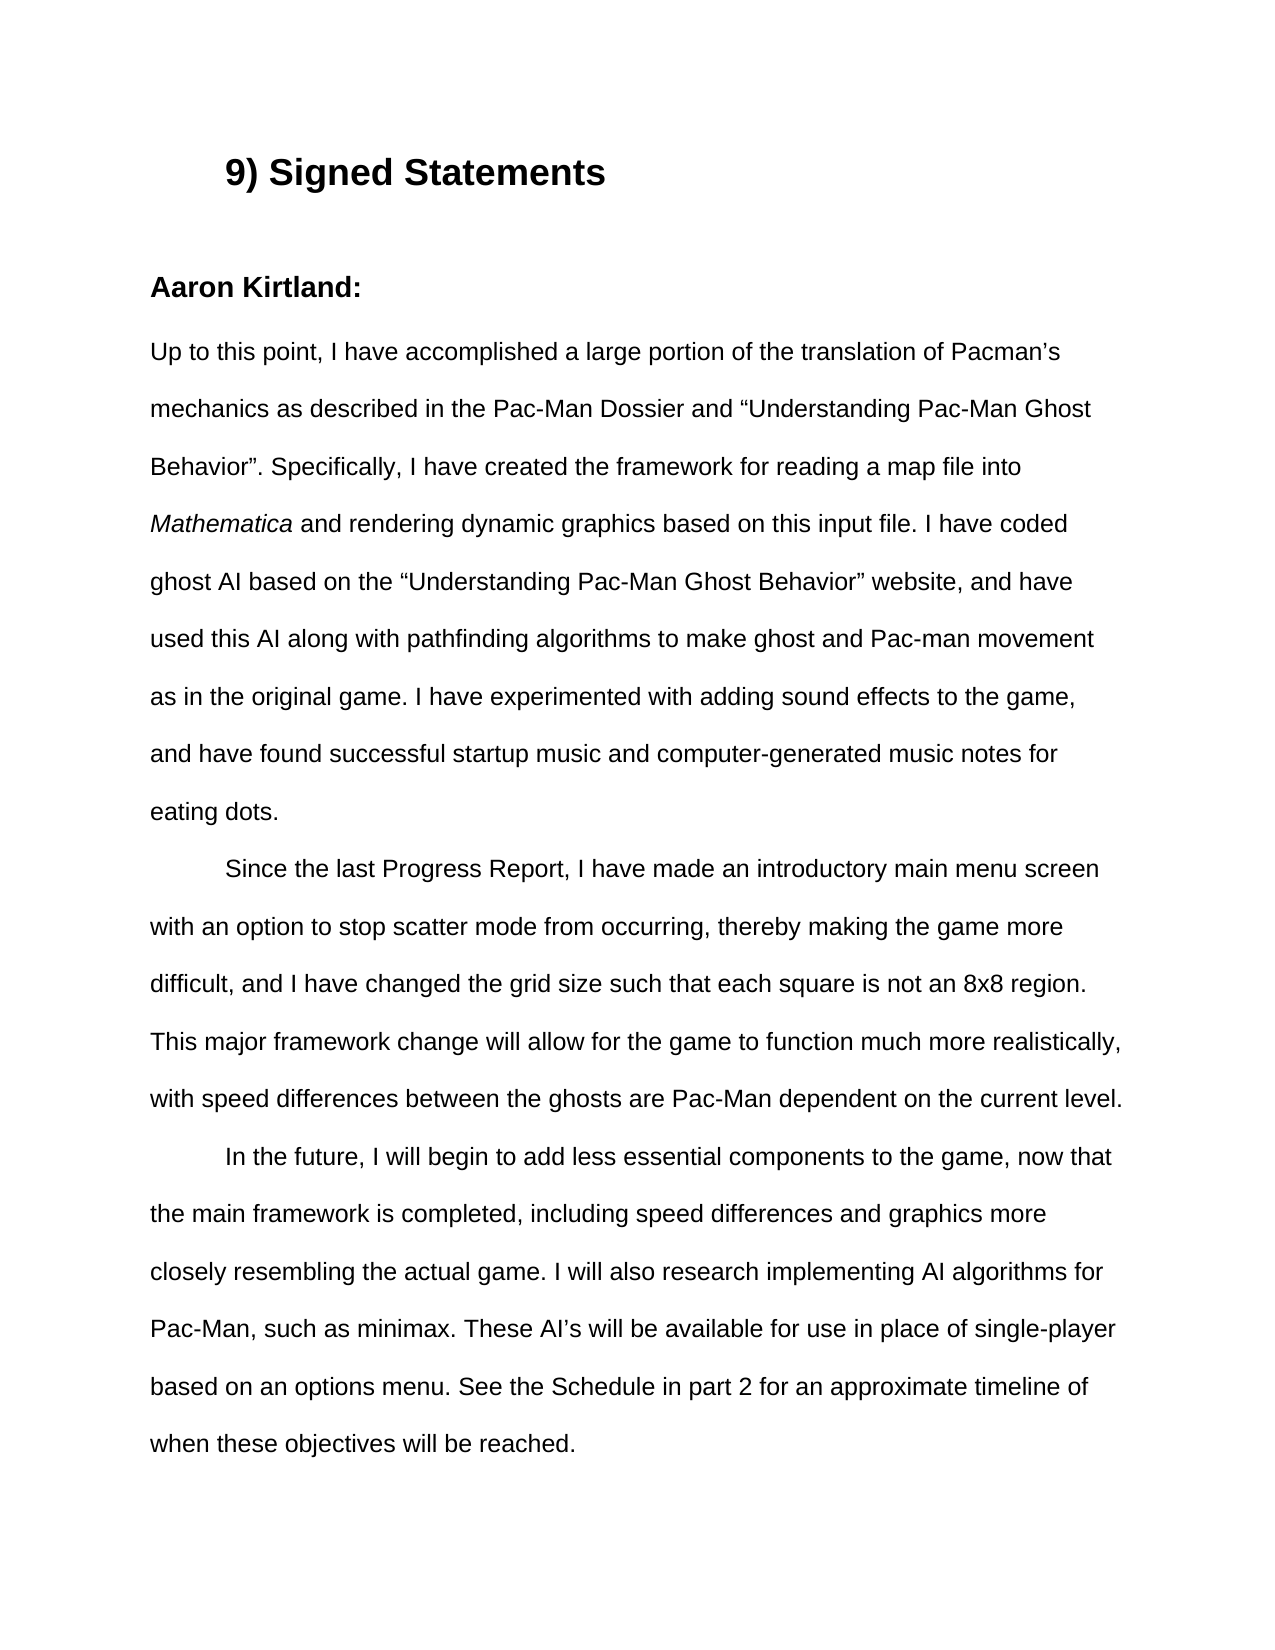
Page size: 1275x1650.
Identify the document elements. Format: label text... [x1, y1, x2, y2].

text Since the last Progress Report, I have made an introductory main menu screen with an option to stop scatter mode from occurring, thereby making the game more difficult, and I have changed the grid size such that each square is not an 8x8 region. This major framework change will allow for the game to function much more realistically, with speed differences between the ghosts are Pac-Man dependent on the current level. [150, 854, 1125, 1113]
text In the future, I will begin to add less essential components to the game, now that the main framework is completed, including speed differences and graphics more closely resembling the actual game. I will also research implementing AI algorithms for Pac-Man, such as minimax. These AI’s will be available for use in place of single-player based on an options menu. See the Schedule in part 2 for an approximate timeline of when these objectives will be reached. [150, 1142, 1125, 1458]
text Up to this point, I have accomplished a large portion of the translation of Pacman’s mechanics as described in the Pac-Man Dossier and “Understanding Pac-Man Ghost Behavior”. Specifically, I have created the framework for reading a map file into Mathematica and rendering dynamic graphics based on this input file. I have coded ghost AI based on the “Understanding Pac-Man Ghost Behavior” website, and have used this AI along with pathfinding algorithms to make ghost and Pac-man movement as in the original game. I have experimented with adding sound effects to the game, and have found successful startup music and computer-generated music notes for eating dots. [150, 337, 1125, 825]
text Aaron Kirtland: [150, 269, 1125, 303]
text 9) Signed Statements [150, 150, 1125, 193]
